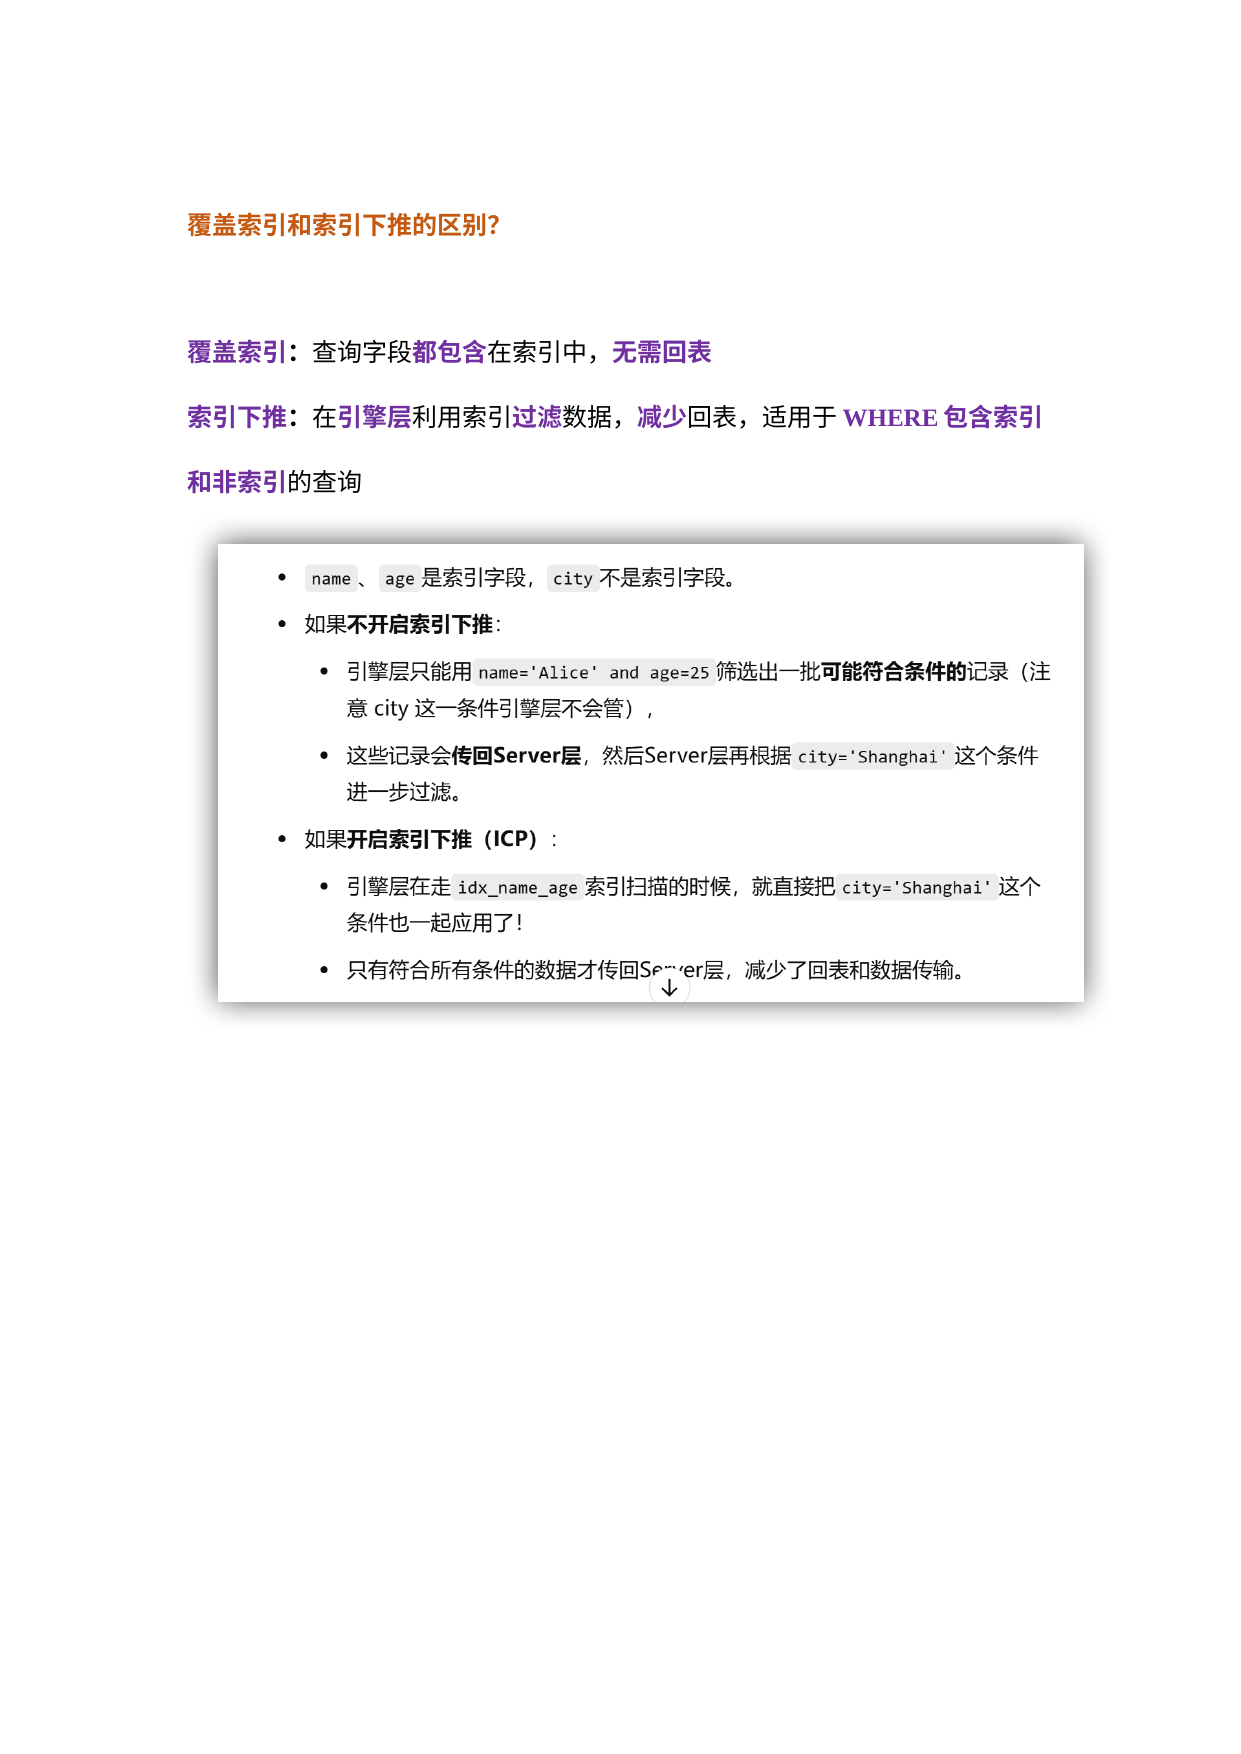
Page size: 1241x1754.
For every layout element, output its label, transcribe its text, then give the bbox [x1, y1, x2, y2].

text 覆盖索引和索引下推的区别？ [187, 191, 1053, 256]
picture [218, 544, 1084, 1002]
text 覆盖索引：​查询字段都包含在索引中，无需回表 [187, 318, 1053, 383]
text 索引下推：​在引擎层利用索引过滤数据，减少回表，适用于WHERE包含索引和非索引的查询 [187, 383, 1053, 513]
